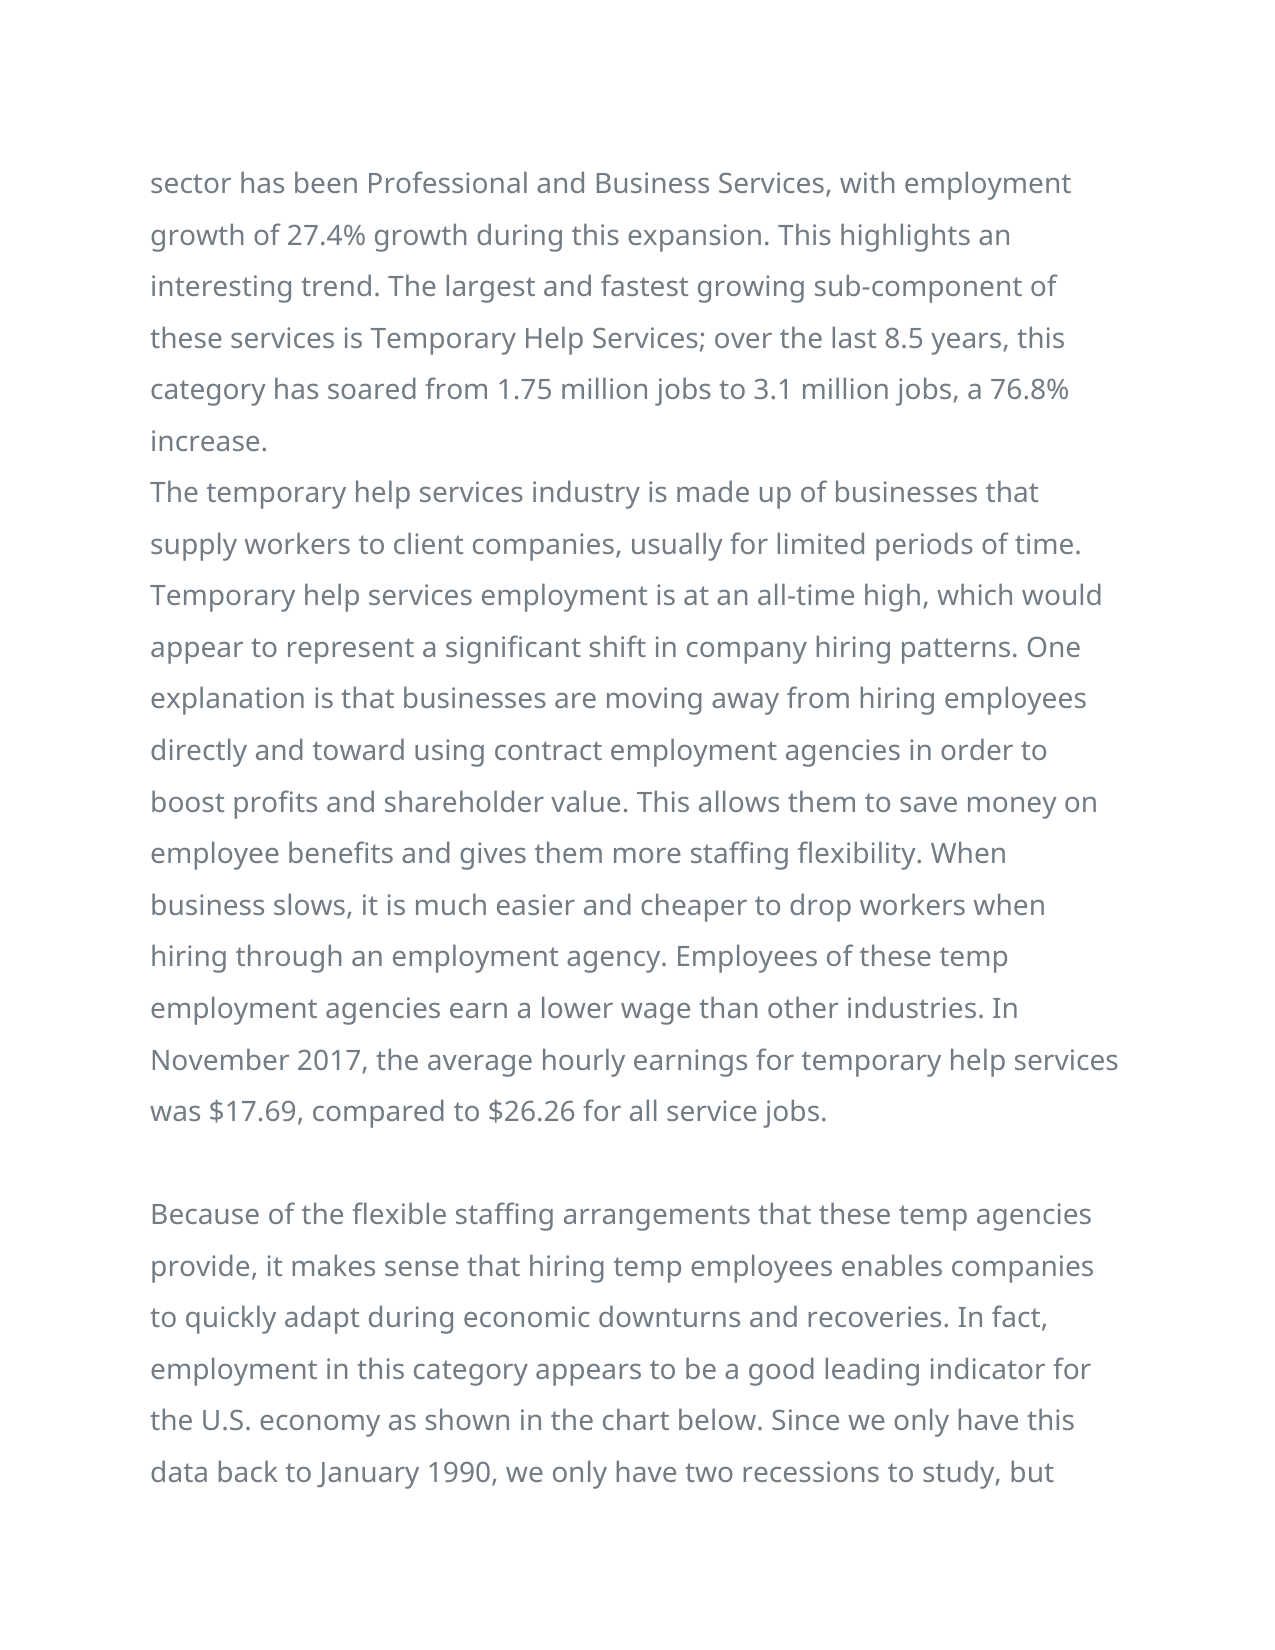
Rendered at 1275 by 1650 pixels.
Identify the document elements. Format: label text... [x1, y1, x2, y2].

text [150, 150, 1125, 459]
text The temporary help services industry is made up of businesses that supply workers to client companies, usually for limited periods of time. Temporary help services employment is at an all-time high, which would appear to represent a significant shift in company hiring patterns. One explanation is that businesses are moving away from hiring employees directly and toward using contract employment agencies in order to boost profits and shareholder value. This allows them to save money on employee benefits and gives them more staffing flexibility. When business slows, it is much easier and cheaper to drop workers when hiring through an employment agency. Employees of these temp employment agencies earn a lower wage than other industries. In November 2017, the average hourly earnings for temporary help services was $17.69, compared to $26.26 for all service jobs. [150, 459, 1125, 1130]
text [150, 1181, 1125, 1491]
